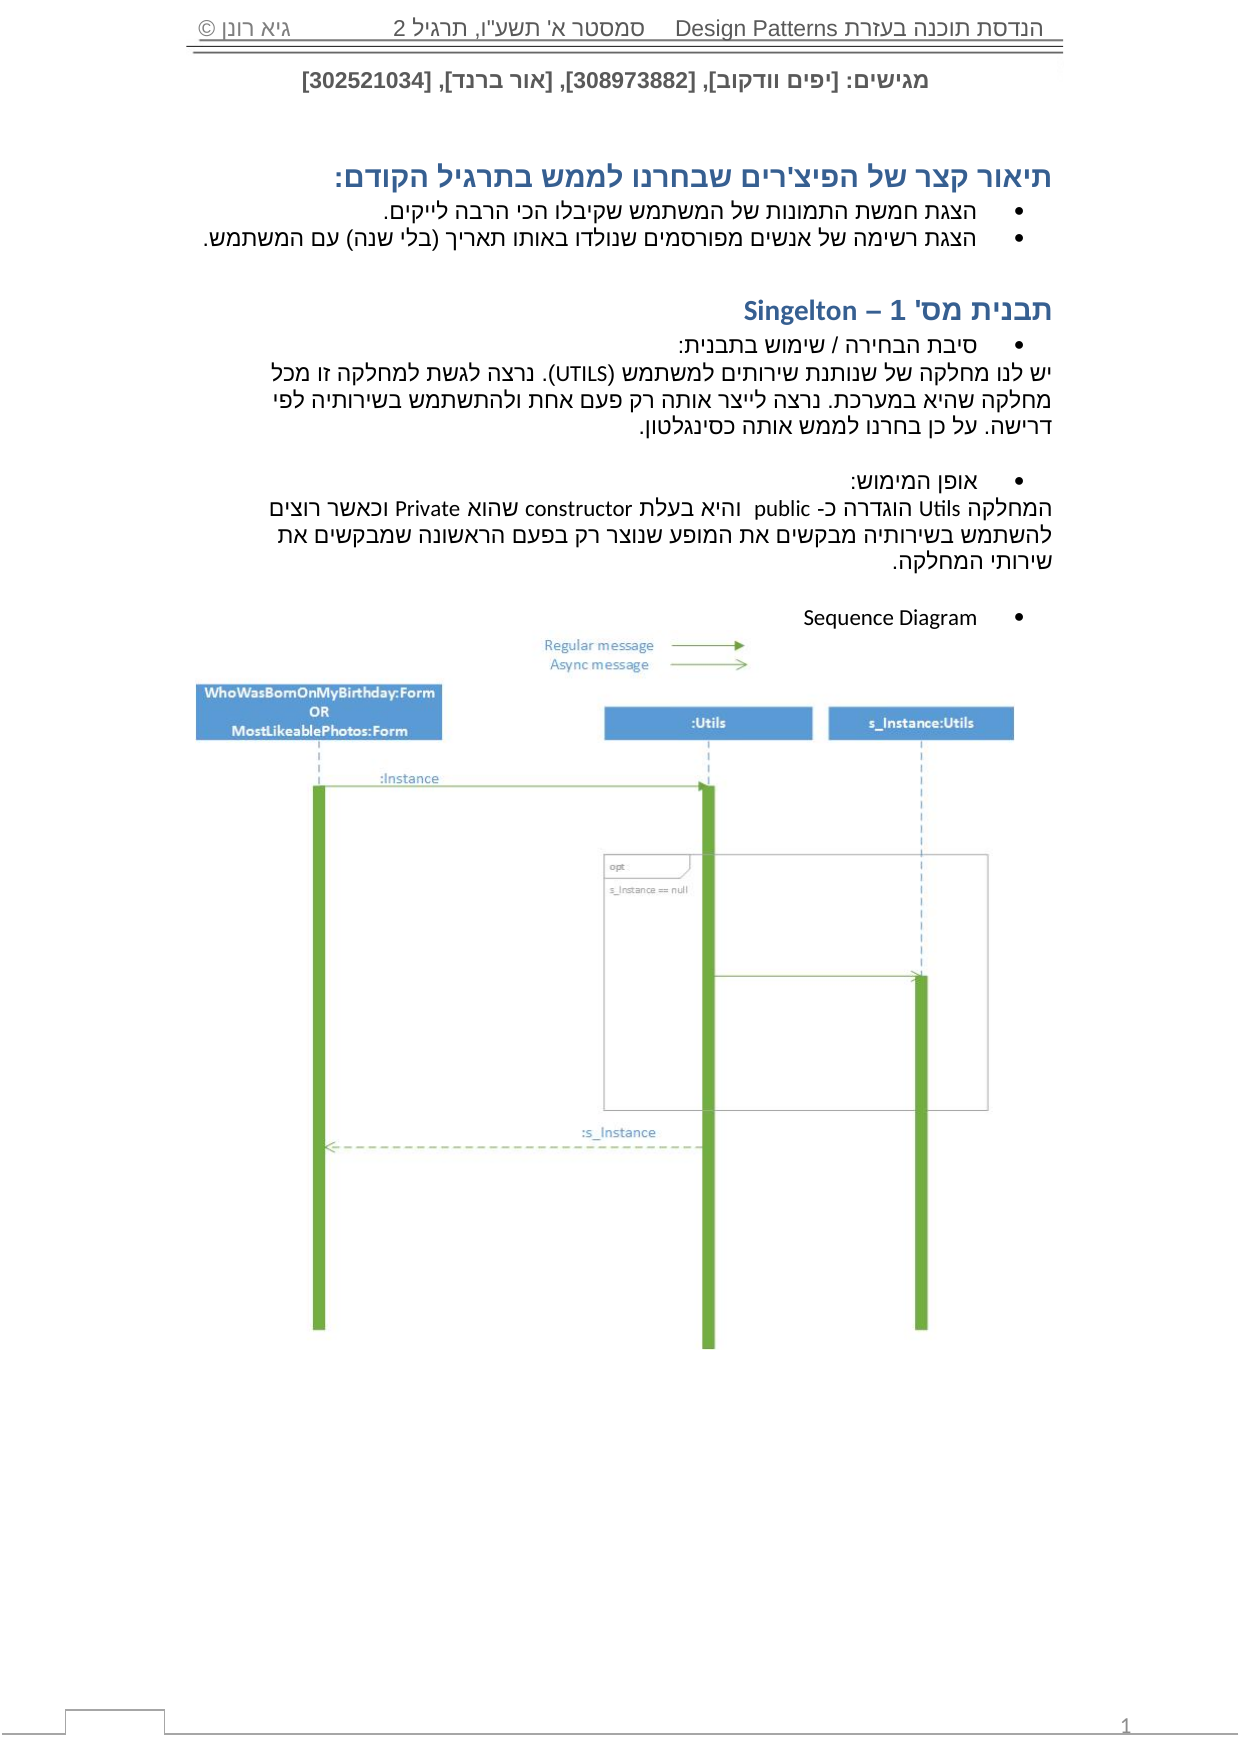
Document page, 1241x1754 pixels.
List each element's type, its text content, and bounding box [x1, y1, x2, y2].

picture [194, 630, 1015, 1350]
subtitle תיאור קצר של הפיצ'רים שבחרנו לממש בתרגיל הקודם: [187, 160, 1053, 193]
list סיבת הבחירה / שימוש בתבנית: [187, 332, 1015, 359]
list אופן המימוש: [187, 468, 1015, 494]
text המחלקה Utils הוגדרה כ- public והיא בעלת constructor שהוא Private וכאשר רוצים להשתמש בשירותיה מבקשים את המופע שנוצר רק בפעם הראשונה שמבקשים את שירותי המחלקה. [262, 494, 1053, 575]
list הצגת רשימה של אנשים מפורסמים שנולדו באותו תאריך (בלי שנה) עם המשתמש. [143, 225, 1015, 251]
subtitle תבנית מס' 1 – Singelton [187, 292, 1053, 327]
list הצגת חמשת התמונות של המשתמש שקיבלו הכי הרבה לייקים. [187, 198, 1015, 225]
picture [186, 0, 1064, 104]
list Sequence Diagram [187, 603, 1015, 631]
text יש לנו מחלקה של שנותנת שירותים למשתמש (UTILS). נרצה לגשת למחלקה זו מכל מחלקה שהיא במערכת. נרצה לייצר אותה רק פעם אחת ולהתשתמש בשירותיה לפי דרישה. על כן בחרנו לממש אותה כסינגלטון. [262, 359, 1053, 439]
